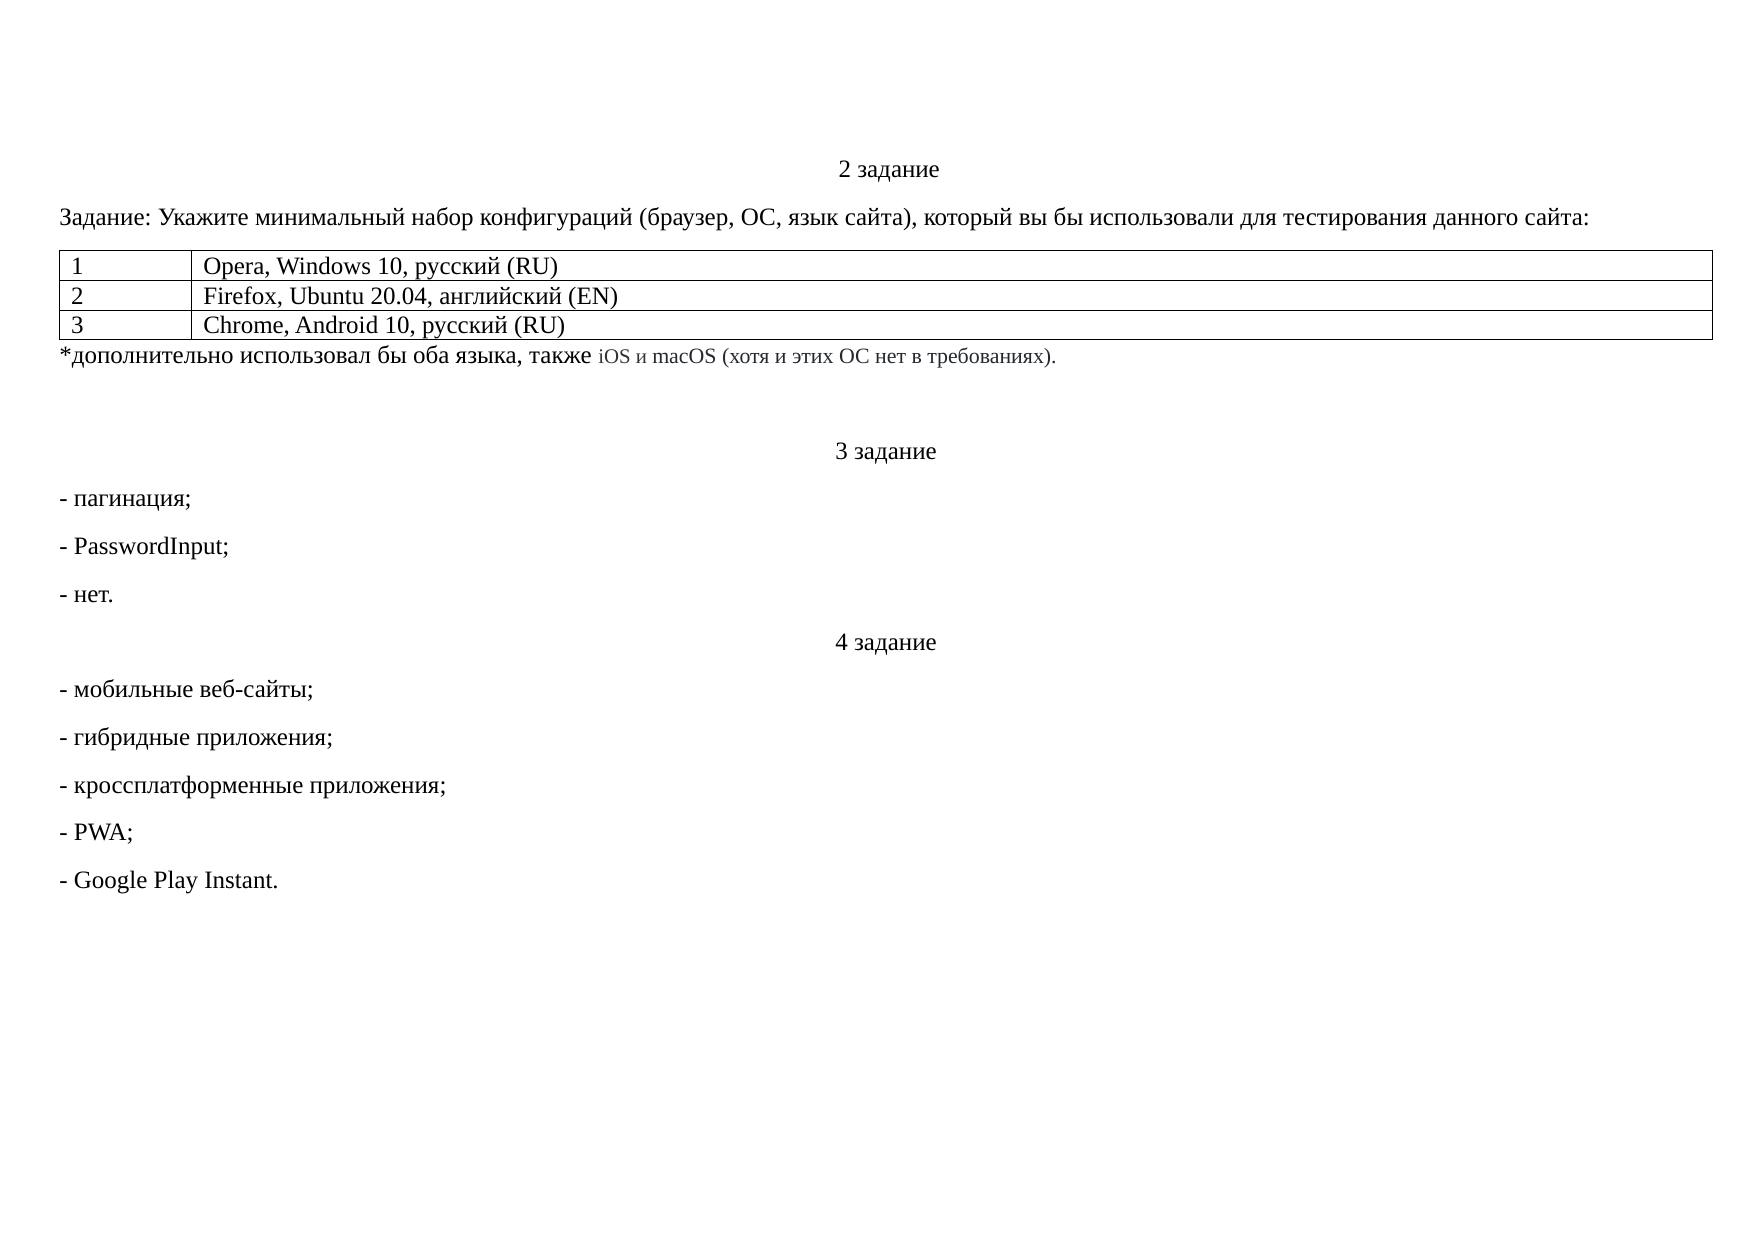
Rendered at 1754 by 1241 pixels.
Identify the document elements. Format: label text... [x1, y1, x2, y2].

text - пагинация; [59, 483, 1713, 512]
table_cell 2 [60, 281, 191, 309]
table_header Opera, Windows 10, русский (RU) [192, 251, 1712, 280]
text 4 задание [59, 627, 1713, 655]
text Задание: Укажите минимальный набор конфигураций (браузер, ОС, язык сайта), который вы бы использовали для тестирования данного сайта: [59, 202, 1713, 231]
text 2 задание [59, 154, 1713, 183]
text *дополнительно использовал бы оба языка, также iOS и macOS (хотя и этих ОС нет в требованиях). [59, 340, 1713, 369]
table_cell Firefox, Ubuntu 20.04, английский (EN) [192, 281, 1712, 309]
text - мобильные веб-сайты; [59, 674, 1713, 703]
text - гибридные приложения; [59, 722, 1713, 751]
table_cell 3 [60, 311, 191, 339]
text - нет. [59, 579, 1713, 608]
table_header 1 [60, 251, 191, 280]
text 3 задание [59, 436, 1713, 464]
text - PWA; [59, 817, 1713, 846]
text - PasswordInput; [59, 531, 1713, 560]
table_cell Chrome, Android 10, русский (RU) [192, 311, 1712, 339]
text - Google Play Instant. [59, 865, 1713, 894]
text - кроссплатформенные приложения; [59, 770, 1713, 798]
